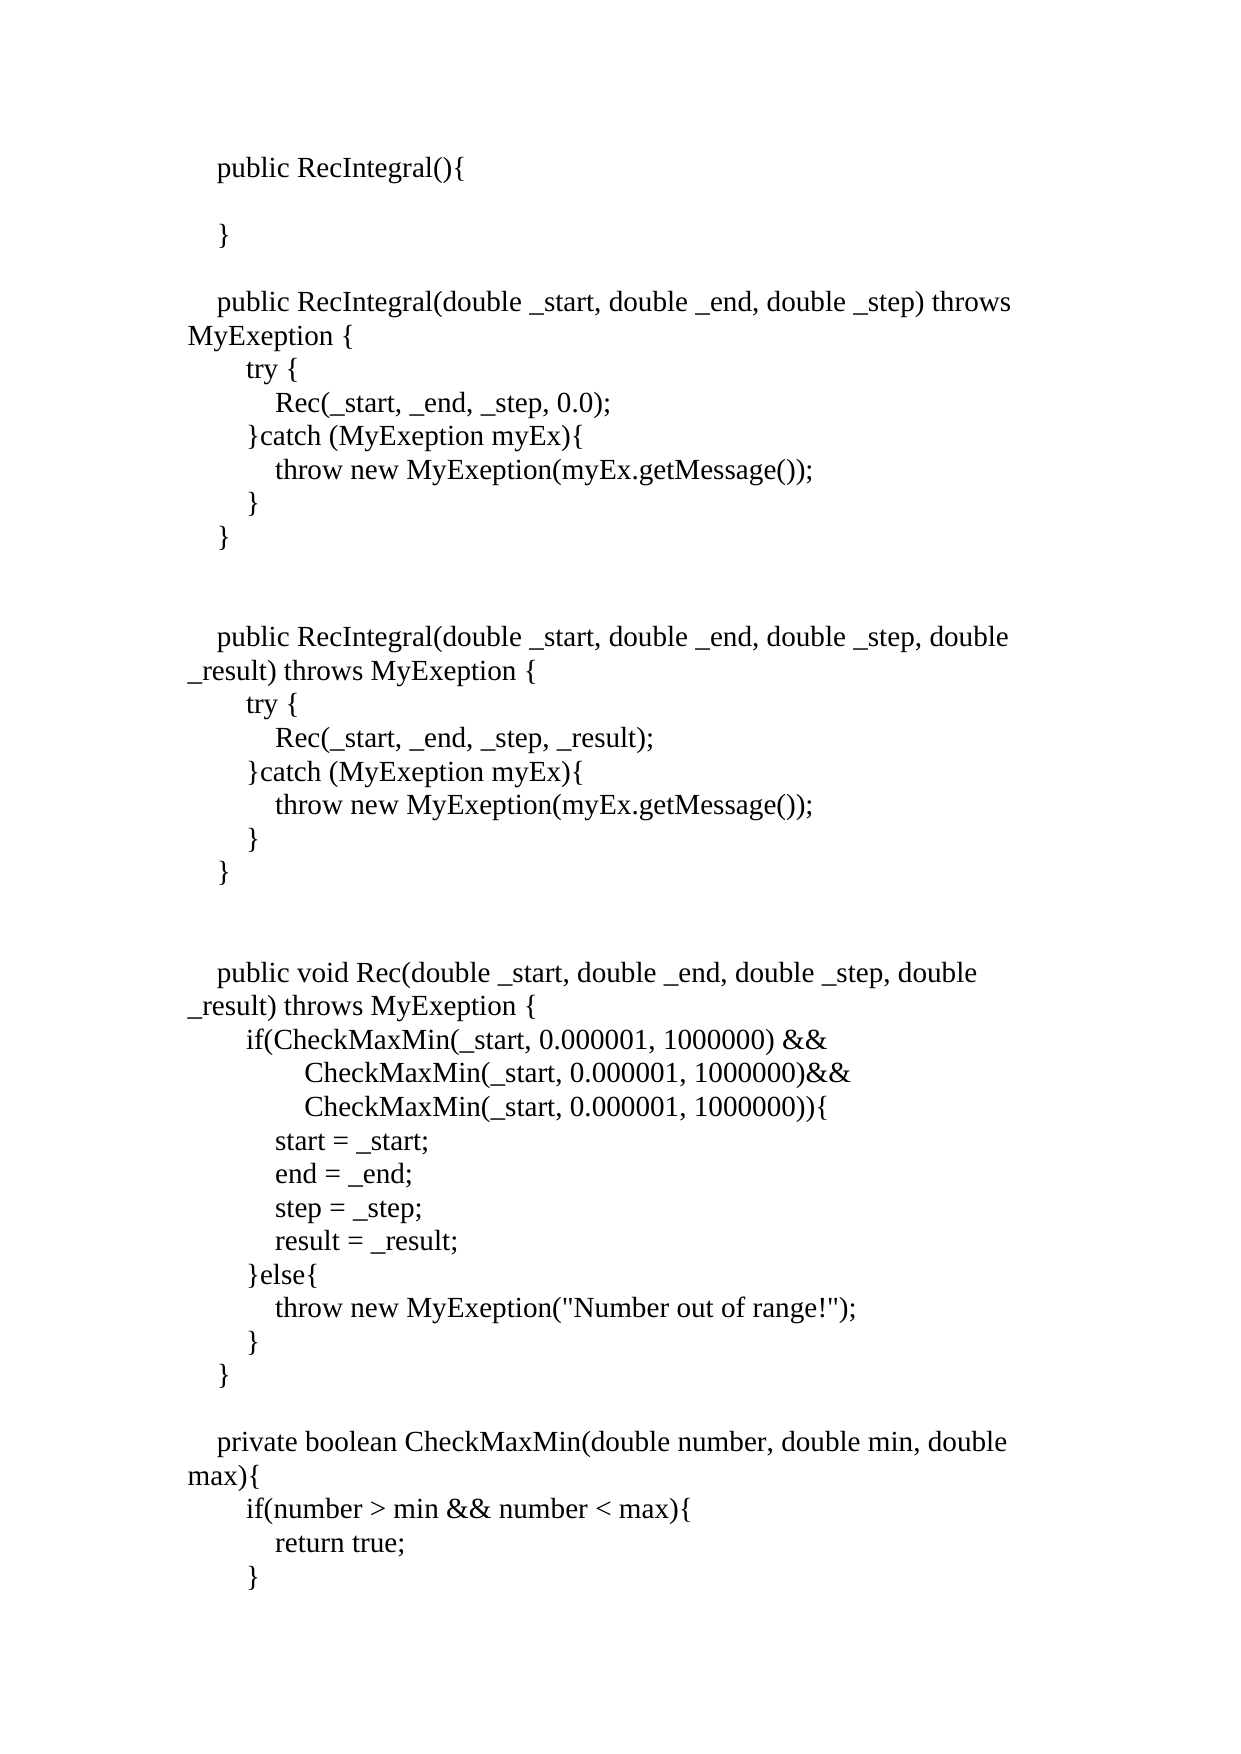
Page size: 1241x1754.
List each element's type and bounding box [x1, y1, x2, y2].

text [187, 150, 1053, 1592]
